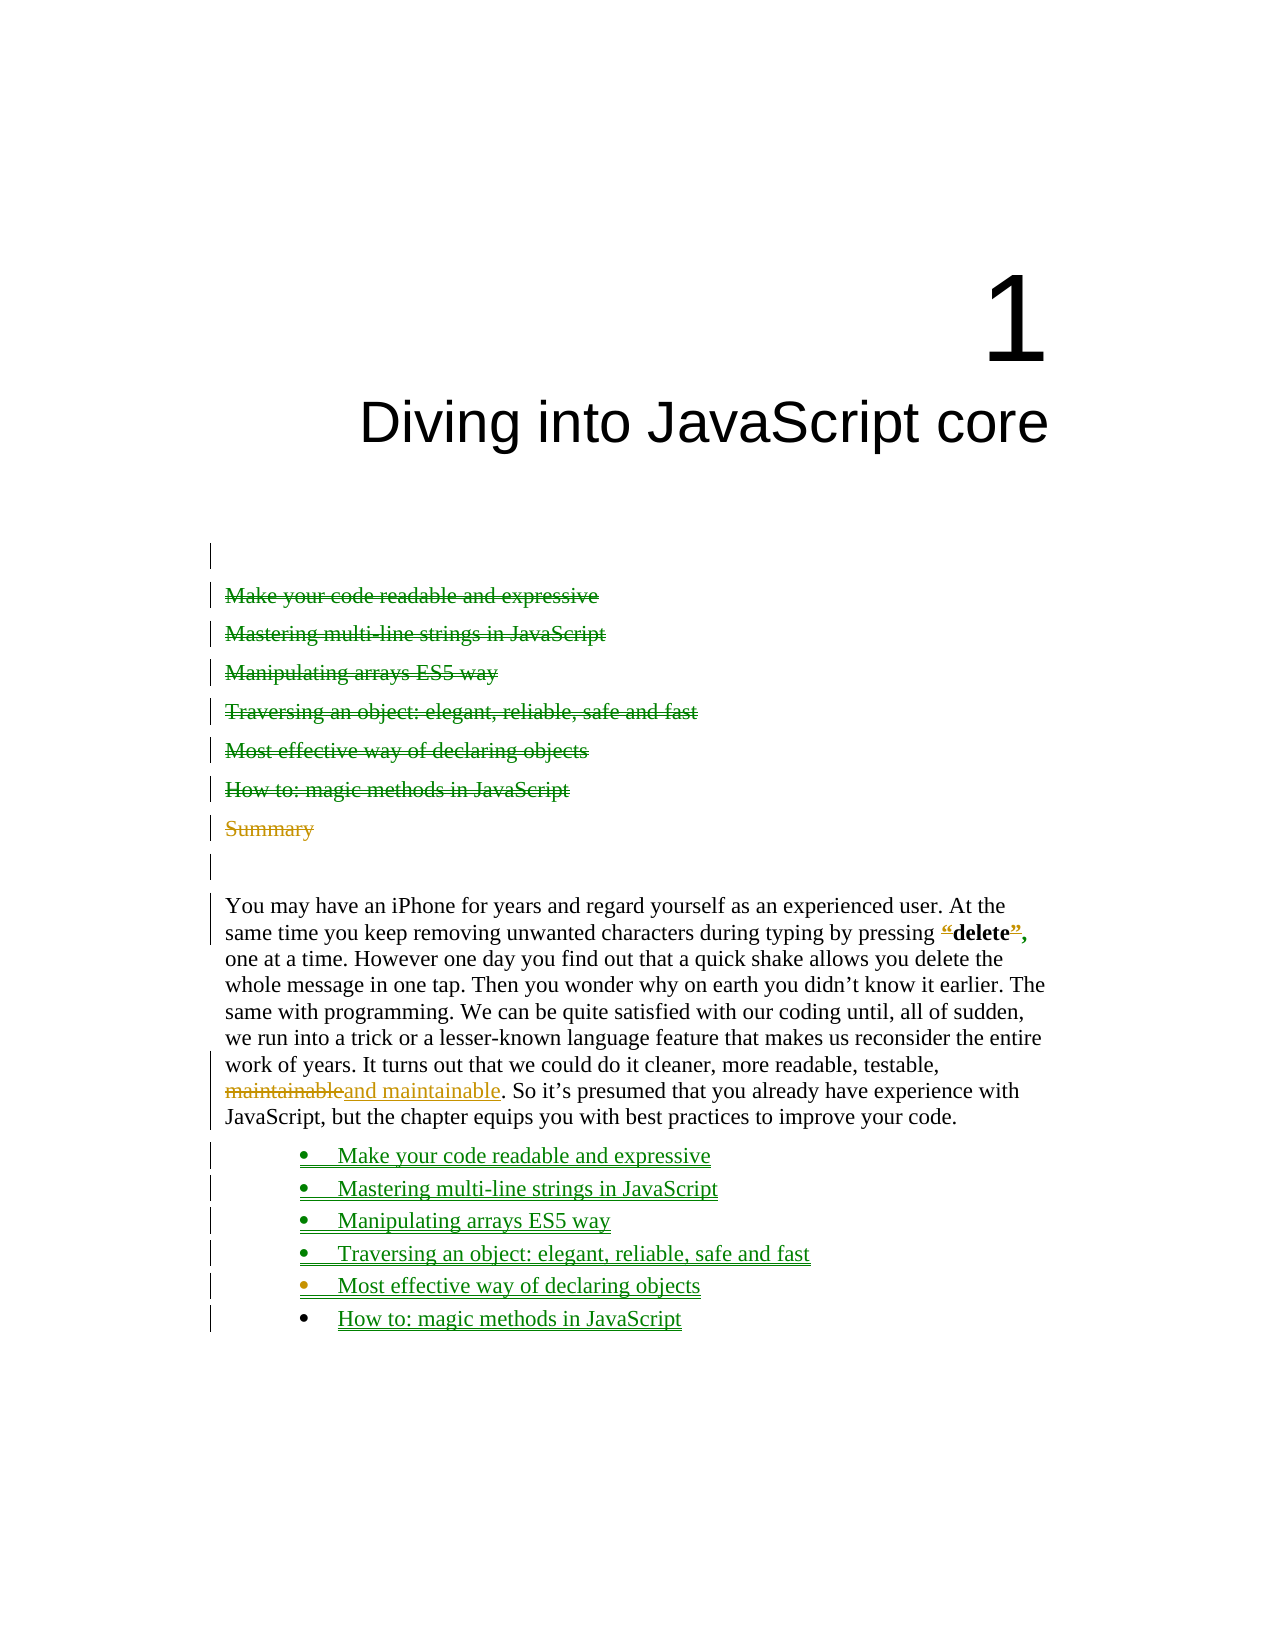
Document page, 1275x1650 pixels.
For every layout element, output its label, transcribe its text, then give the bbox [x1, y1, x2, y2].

title Diving into JavaScript core [225, 388, 1050, 455]
text You may have an iPhone for years and regard yourself as an experienced user. At the same time you keep removing unwanted characters during typing by pressing delete, one at a time. However one day you find out that a quick shake allows you delete the whole message in one tap. Then you wonder why on earth you didn’t know it earlier. The same with programming. We can be quite satisfied with our coding until, all of sudden, we run into a trick or a lesser-known language feature that makes us reconsider the entire work of years. It turns out that we could do it cleaner, more readable, testable, . So it’s presumed that you already have experience with JavaScript, but the chapter equips you with best practices to improve your code. [225, 892, 1050, 1130]
text 1 [225, 244, 1050, 388]
